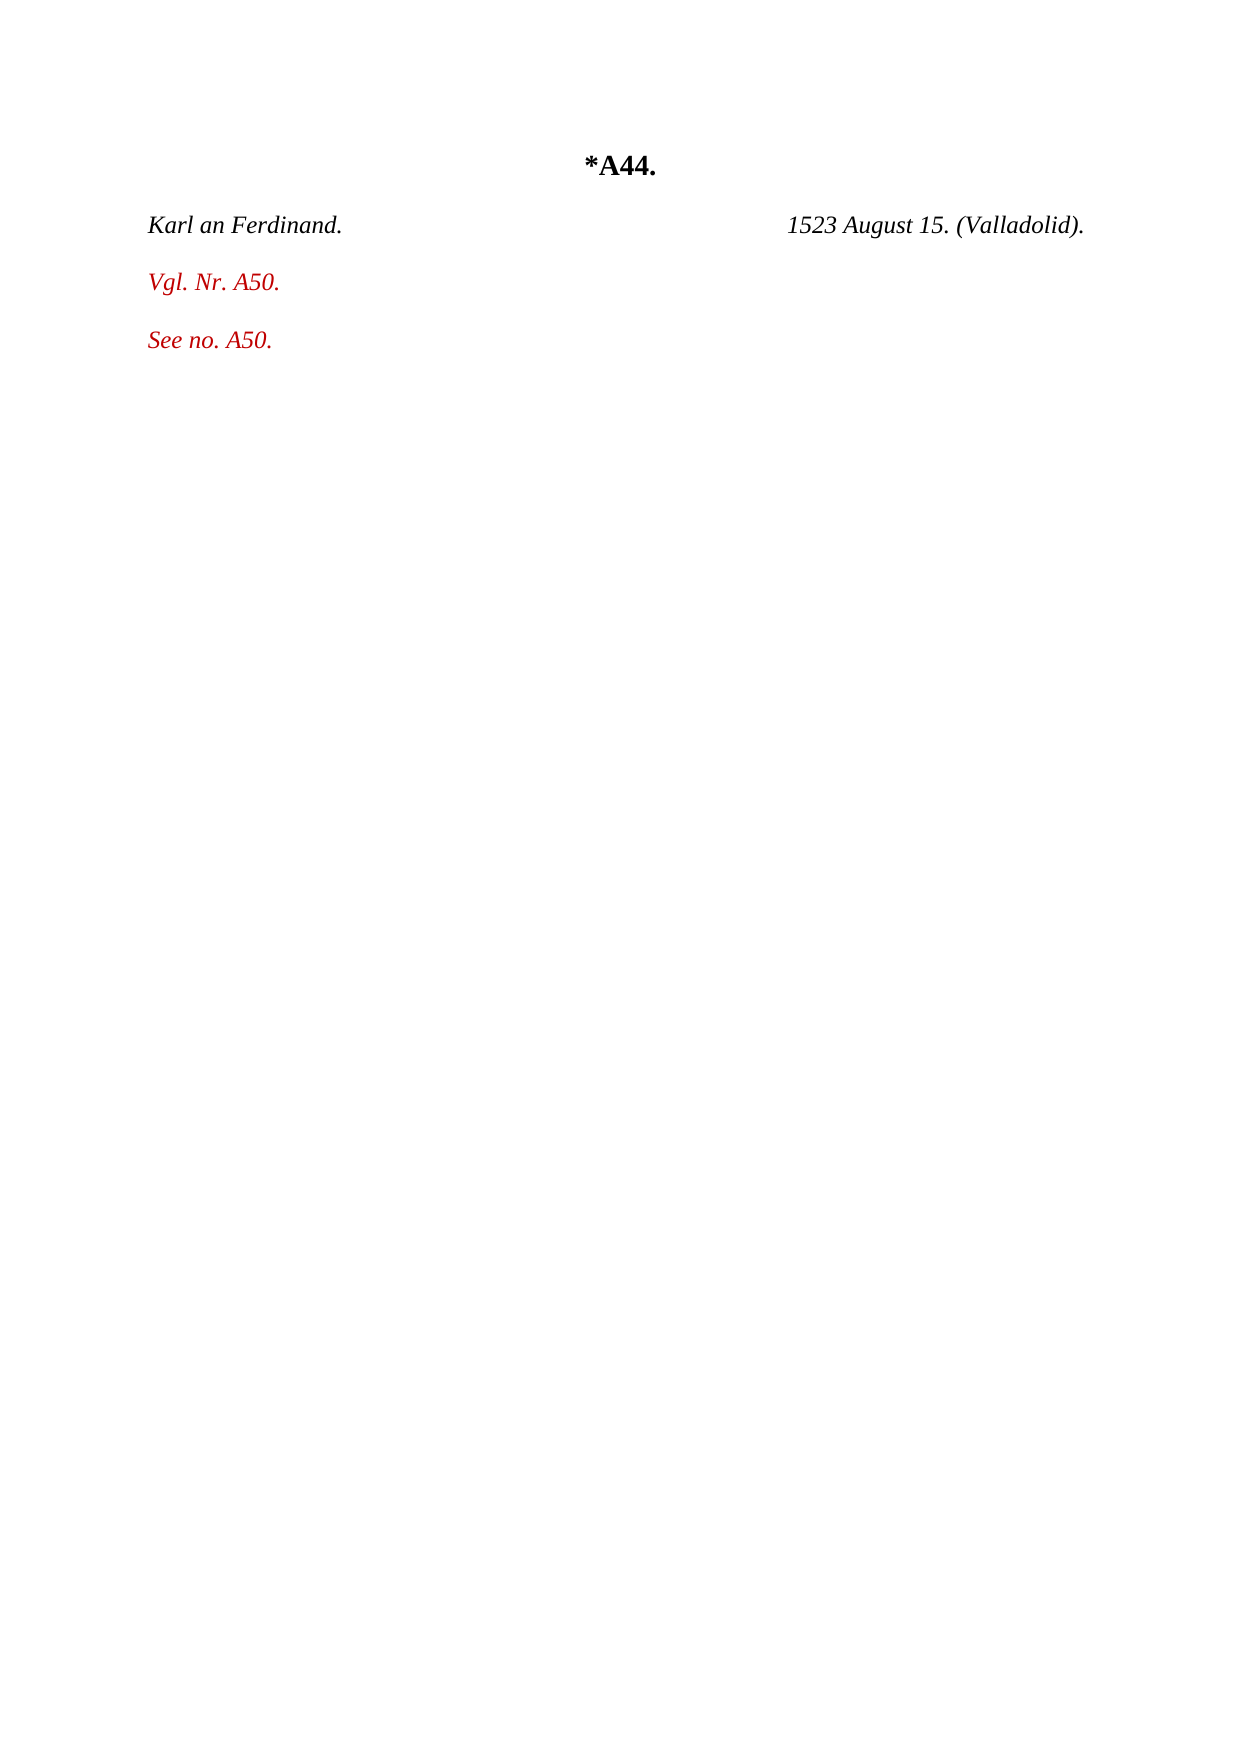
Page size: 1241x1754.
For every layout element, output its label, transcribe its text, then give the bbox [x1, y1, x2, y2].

text See no. A50. [148, 325, 1093, 354]
text *A44. [148, 148, 1093, 181]
table_header Karl an Ferdinand. [136, 210, 616, 239]
table_header 1523 August 15. (Valladolid). [616, 210, 1096, 239]
text Vgl. Nr. A50. [148, 267, 1093, 296]
